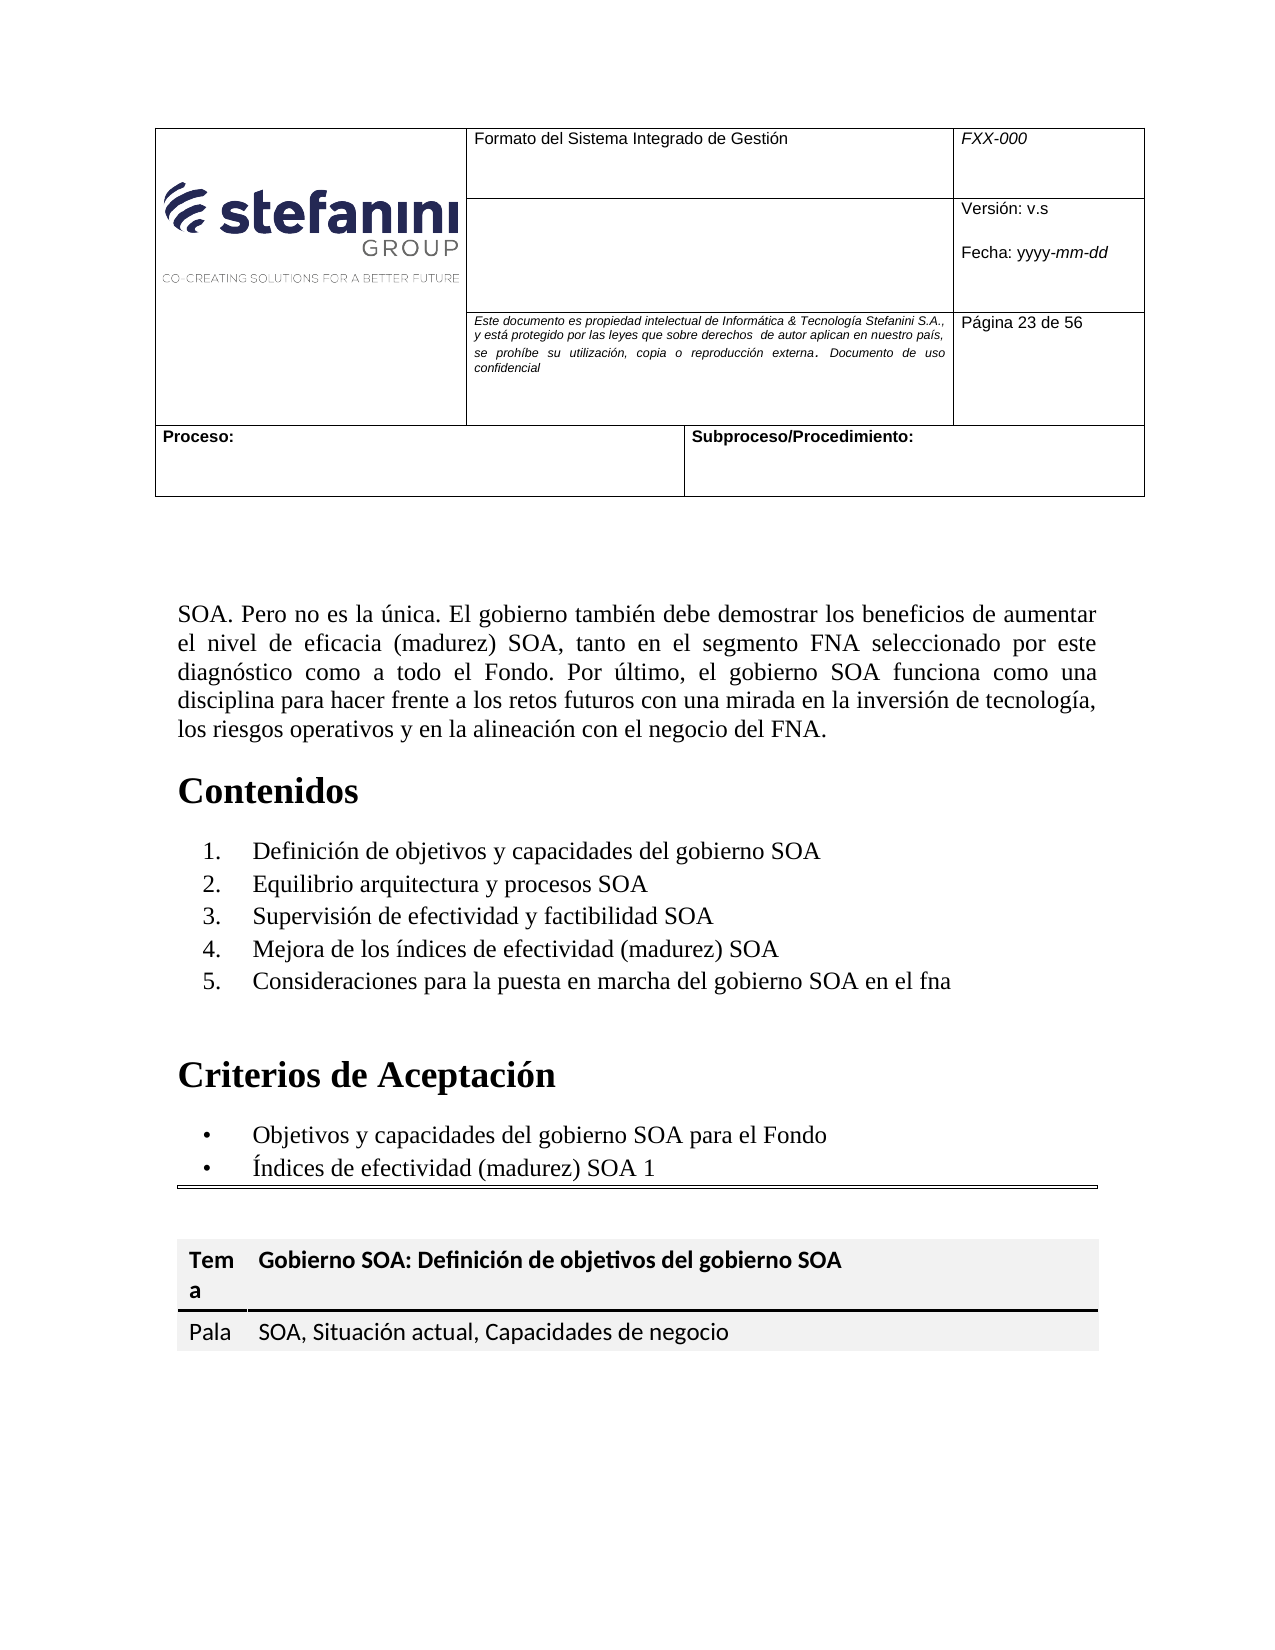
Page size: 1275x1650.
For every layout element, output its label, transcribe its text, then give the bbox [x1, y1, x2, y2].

subtitle Contenidos [177, 768, 1098, 811]
subtitle Criterios de Aceptación [177, 1052, 1098, 1096]
text El cierre de brechas de alineación negocio FNA-SOA (Ver PR9. Portafolio de inciativas y brechas) es una de las principales razones por las que implementar el modelo de gobierno SOA. Pero no es la única. El gobierno también debe demostrar los beneficios de aumentar el nivel de eficacia (madurez) SOA, tanto en el segmento FNA seleccionado por este diagnóstico como a todo el Fondo. Por último, el gobierno SOA funciona como una disciplina para hacer frente a los retos futuros con una mirada en la inversión de tecnología, los riesgos operativos y en la alineación con el negocio del FNA. [177, 599, 1098, 743]
list Supervisión de efectividad y factibilidad SOA [202, 901, 1098, 930]
list Objetivos y capacidades del gobierno SOA para el Fondo [202, 1121, 1098, 1149]
list Mejora de los índices de efectividad (madurez) SOA [202, 934, 1098, 962]
list Índices de efectividad (madurez) SOA 1 [202, 1153, 1098, 1182]
picture [162, 182, 460, 286]
list Consideraciones para la puesta en marcha del gobierno SOA en el fna [202, 966, 1098, 995]
list Definición de objetivos y capacidades del gobierno SOA [202, 836, 1098, 865]
table_header Tema [178, 1240, 247, 1309]
table_cell SOA, Situación actual, Capacidades de negocio [248, 1312, 1098, 1350]
table_header Gobierno SOA: Definición de objetivos del gobierno SOA [248, 1240, 1098, 1309]
table_cell Palabras clave [178, 1312, 247, 1350]
list Equilibrio arquitectura y procesos SOA [202, 869, 1098, 897]
